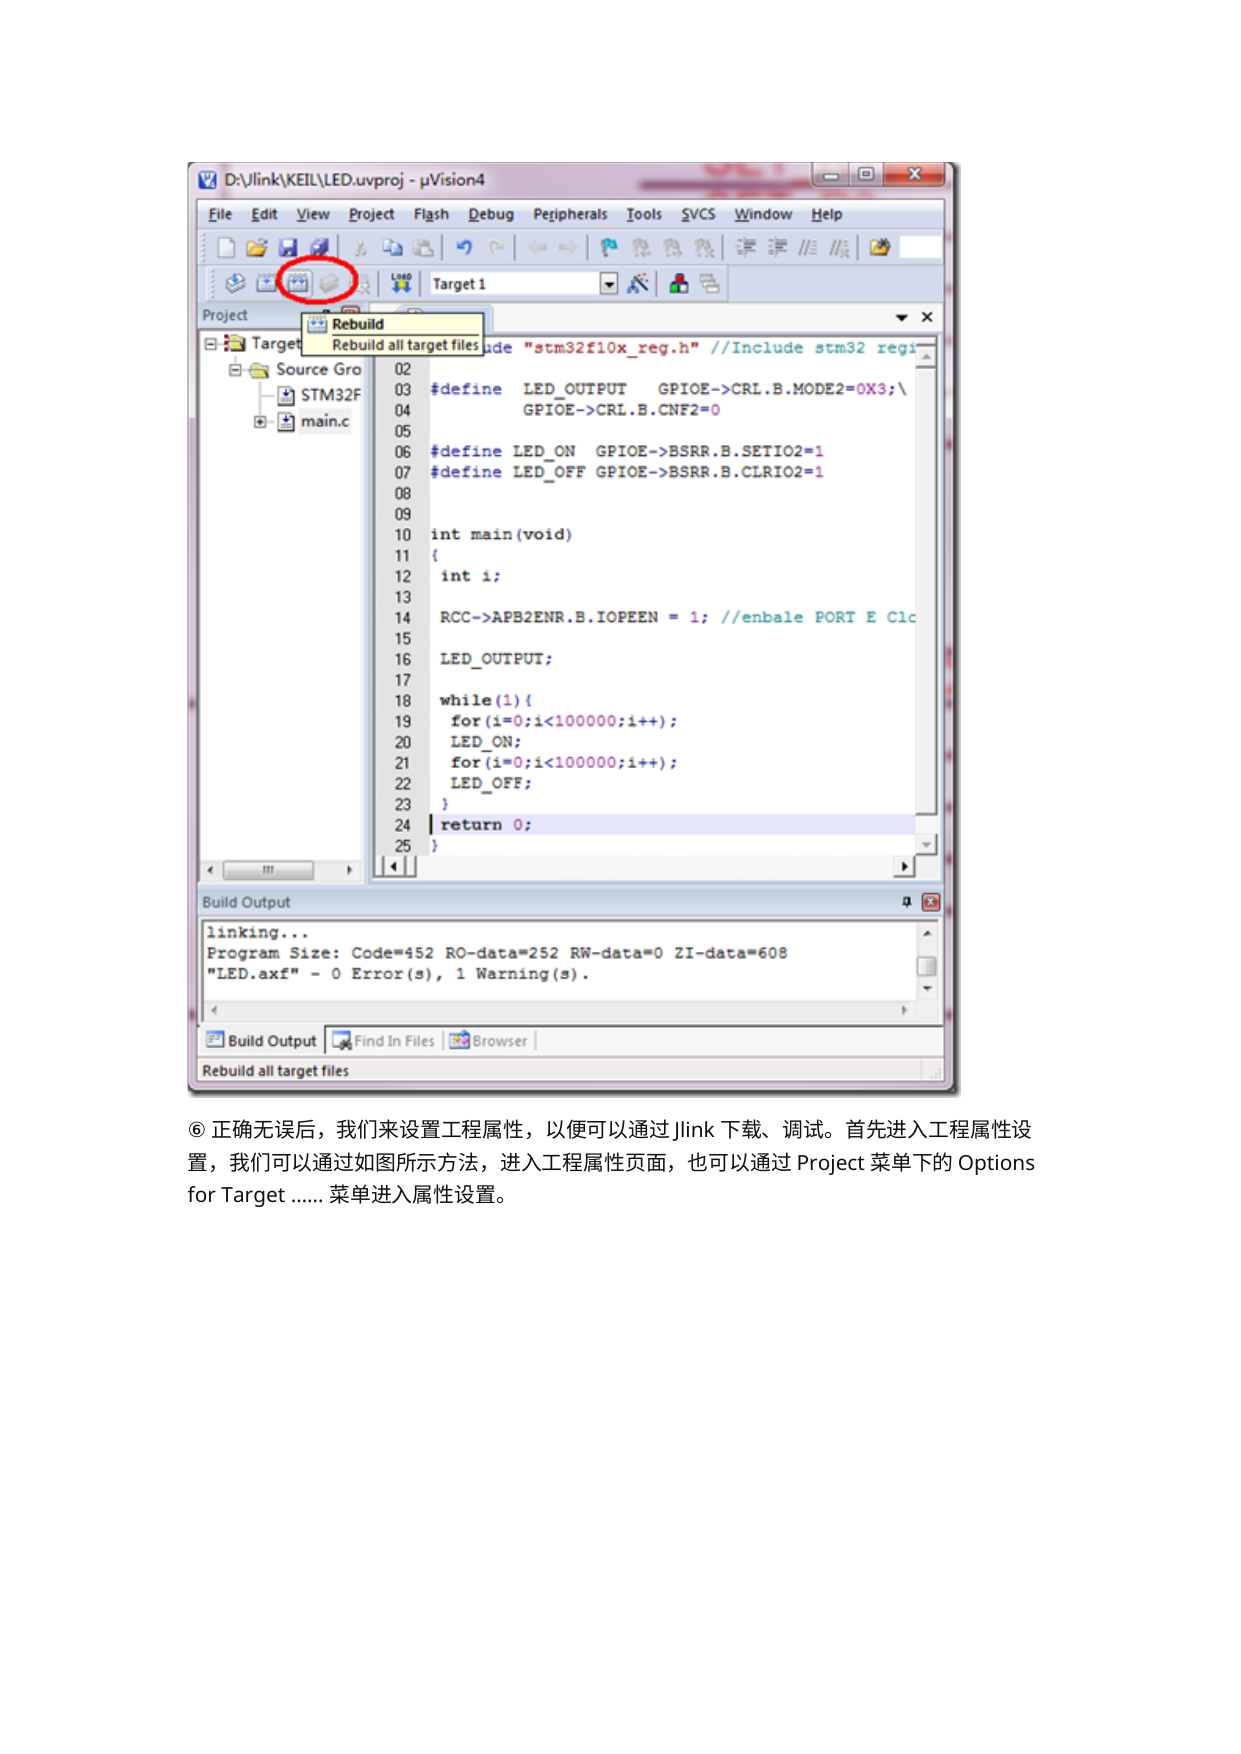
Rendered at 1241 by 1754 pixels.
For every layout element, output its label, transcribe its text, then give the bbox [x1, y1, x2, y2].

picture [187, 162, 961, 1098]
text ⑥ 正确无误后，我们来设置工程属性，以便可以通过Jlink 下载、调试。首先进入工程属性设置，我们可以通过如图所示方法，进入工程属性页面，也可以通过 Project 菜单下的Options for Target …… 菜单进入属性设置。 [187, 1112, 1053, 1210]
